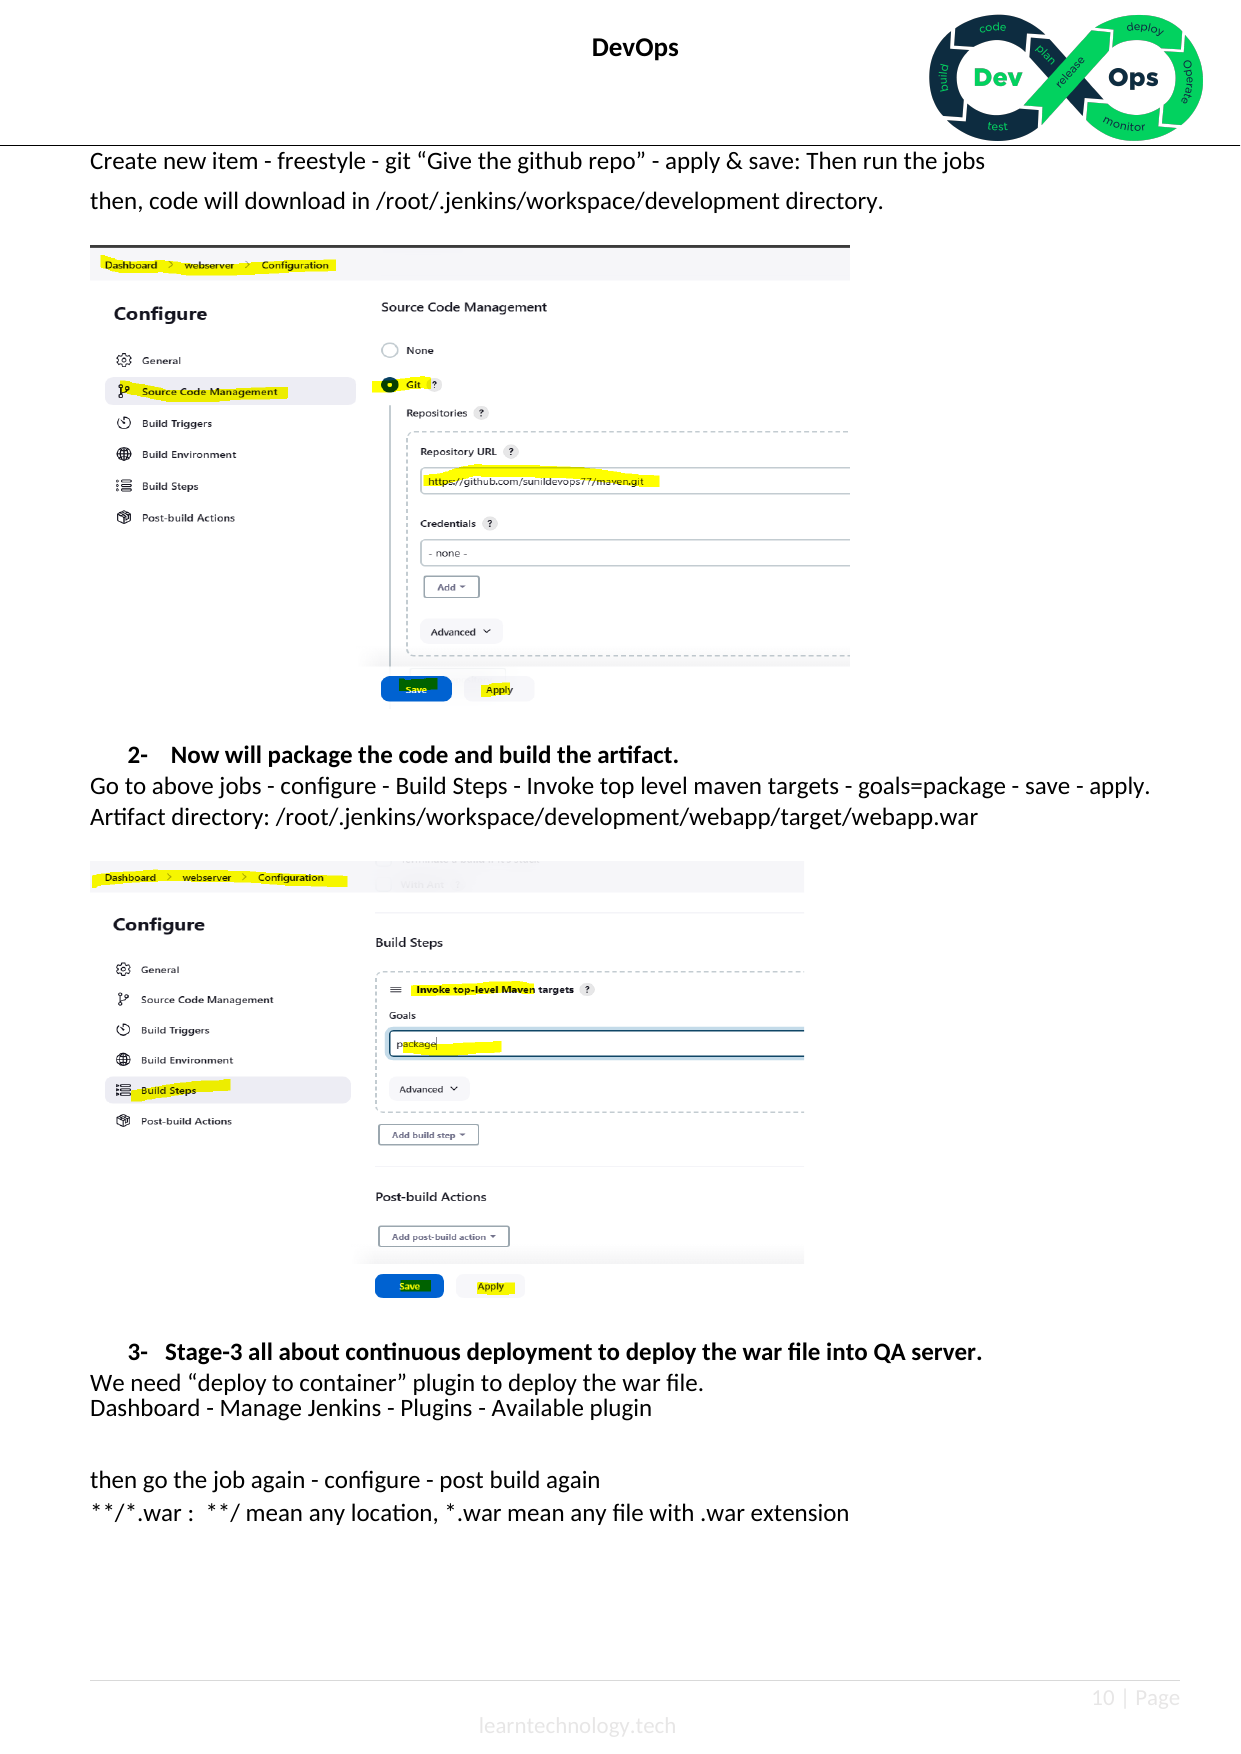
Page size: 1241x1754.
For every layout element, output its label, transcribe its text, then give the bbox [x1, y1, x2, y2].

text Go to above jobs - configure - Build Steps - Invoke top level maven targets - goals=package - save - apply. [90, 770, 1180, 801]
picture [90, 245, 850, 709]
text Artifact directory: /root/.jenkins/workspace/development/webapp/target/webapp.war [90, 801, 1180, 831]
picture [923, 3, 1210, 145]
text **/*.war : **/ mean any location, *.war mean any file with .war extension [90, 1502, 1180, 1526]
picture [90, 861, 805, 1306]
text Create new item - freestyle - git “Give the github repo” - apply & save: Then run the jobs [90, 150, 1180, 174]
text We need “deploy to container” plugin to deploy the war file. [90, 1367, 1180, 1397]
list Stage-3 all about continuous deployment to deploy the war file into QA server. [127, 1336, 1180, 1367]
picture [923, 146, 1210, 150]
list Now will package the code and build the artifact. [127, 739, 1180, 770]
text then, code will download in /root/.jenkins/workspace/development directory. [90, 185, 1180, 215]
text then go the job again - configure - post build again [90, 1469, 1180, 1493]
text Dashboard - Manage Jenkins - Plugins - Available plugin [90, 1397, 1180, 1422]
